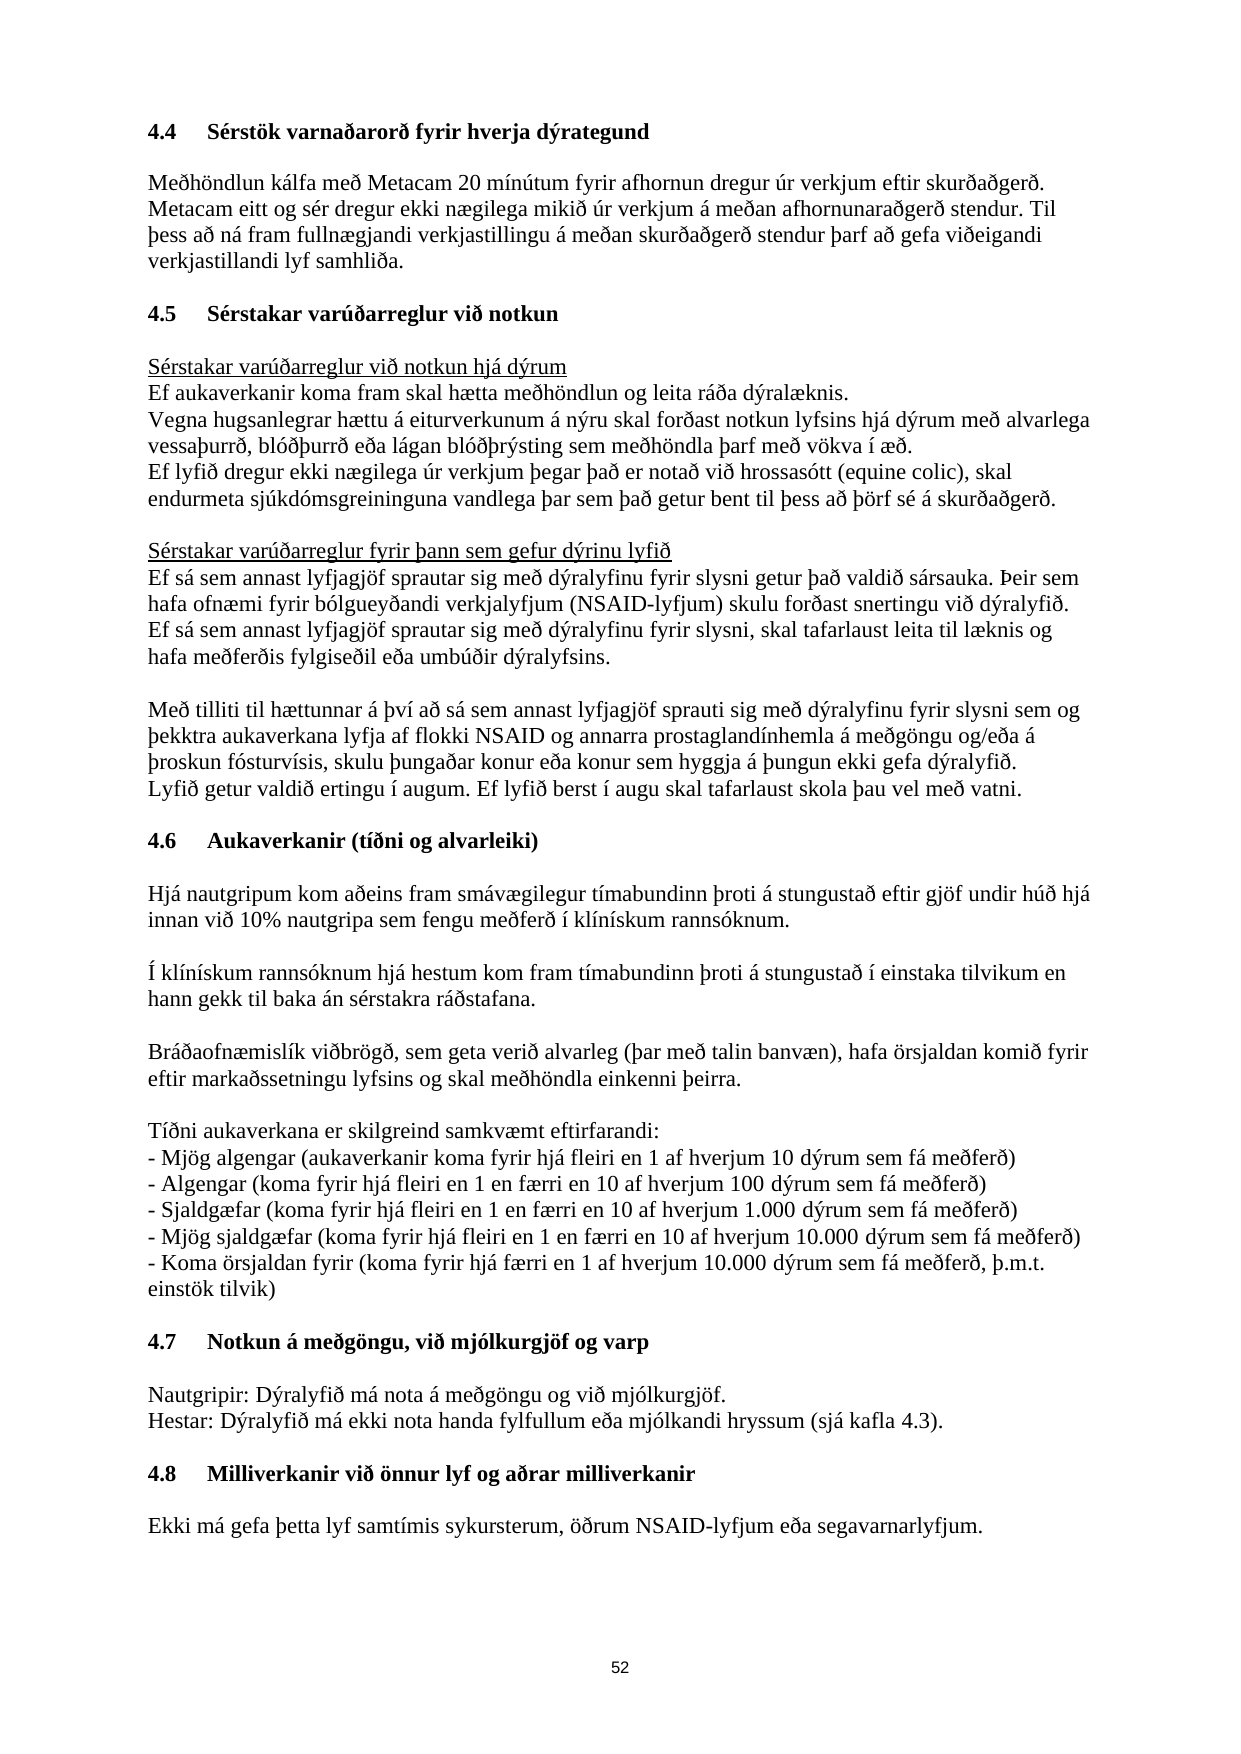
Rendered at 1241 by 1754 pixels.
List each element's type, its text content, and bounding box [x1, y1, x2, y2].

text Sérstakar varúðarreglur við notkun hjá dýrum [148, 353, 1092, 379]
text 4.7 Notkun á meðgöngu, við mjólkurgjöf og varp [148, 1328, 1092, 1354]
text Nautgripir: Dýralyfið má nota á meðgöngu og við mjólkurgjöf. [148, 1381, 1092, 1407]
text Vegna hugsanlegrar hættu á eiturverkunum á nýru skal forðast notkun lyfsins hjá dýrum með alvarlega vessaþurrð, blóðþurrð eða lágan blóðþrýsting sem meðhöndla þarf með vökva í æð. [148, 406, 1092, 458]
text - Sjaldgæfar (koma fyrir hjá fleiri en 1 en færri en 10 af hverjum 1.000 dýrum sem fá meðferð) [148, 1196, 1092, 1223]
text 4.8 Milliverkanir við önnur lyf og aðrar milliverkanir [148, 1460, 1092, 1486]
text Með tilliti til hættunnar á því að sá sem annast lyfjagjöf sprauti sig með dýralyfinu fyrir slysni sem og þekktra aukaverkana lyfja af flokki NSAID og annarra prostaglandínhemla á meðgöngu og/eða á þroskun fósturvísis, skulu þungaðar konur eða konur sem hyggja á þungun ekki gefa dýralyfið. [148, 696, 1092, 775]
text 4.4 Sérstök varnaðarorð fyrir hverja dýrategund [148, 118, 1092, 144]
text Hjá nautgripum kom aðeins fram smávægilegur tímabundinn þroti á stungustað eftir gjöf undir húð hjá innan við 10% nautgripa sem fengu meðferð í klínískum rannsóknum. [148, 880, 1092, 933]
text Hestar: Dýralyfið má ekki nota handa fylfullum eða mjólkandi hryssum (sjá kafla 4.3). [148, 1407, 1092, 1433]
text 4.6 Aukaverkanir (tíðni og alvarleiki) [148, 827, 1092, 854]
text Ef sá sem annast lyfjagjöf sprautar sig með dýralyfinu fyrir slysni, skal tafarlaust leita til læknis og hafa meðferðis fylgiseðil eða umbúðir dýralyfsins. [148, 617, 1092, 669]
text - Algengar (koma fyrir hjá fleiri en 1 en færri en 10 af hverjum 100 dýrum sem fá meðferð) [148, 1170, 1092, 1196]
text Bráðaofnæmislík viðbrögð, sem geta verið alvarleg (þar með talin banvæn), hafa örsjaldan komið fyrir eftir markaðssetningu lyfsins og skal meðhöndla einkenni þeirra. [148, 1038, 1092, 1091]
text Ef sá sem annast lyfjagjöf sprautar sig með dýralyfinu fyrir slysni getur það valdið sársauka. Þeir sem hafa ofnæmi fyrir bólgueyðandi verkjalyfjum (NSAID-lyfjum) skulu forðast snertingu við dýralyfið. [148, 564, 1092, 617]
text - Mjög sjaldgæfar (koma fyrir hjá fleiri en 1 en færri en 10 af hverjum 10.000 dýrum sem fá meðferð) [148, 1223, 1092, 1249]
text Meðhöndlun kálfa með Metacam 20 mínútum fyrir afhornun dregur úr verkjum eftir skurðaðgerð. Metacam eitt og sér dregur ekki nægilega mikið úr verkjum á meðan afhornunaraðgerð stendur. Til þess að ná fram fullnægjandi verkjastillingu á meðan skurðaðgerð stendur þarf að gefa viðeigandi verkjastillandi lyf samhliða. [148, 168, 1092, 274]
text Ekki má gefa þetta lyf samtímis sykursterum, öðrum NSAID-lyfjum eða segavarnarlyfjum. [148, 1513, 1092, 1539]
text Ef lyfið dregur ekki nægilega úr verkjum þegar það er notað við hrossasótt (equine colic), skal endurmeta sjúkdómsgreininguna vandlega þar sem það getur bent til þess að þörf sé á skurðaðgerð. [148, 458, 1092, 511]
text - Koma örsjaldan fyrir (koma fyrir hjá færri en 1 af hverjum 10.000 dýrum sem fá meðferð, þ.m.t. einstök tilvik) [148, 1249, 1092, 1302]
text Sérstakar varúðarreglur fyrir þann sem gefur dýrinu lyfið [148, 537, 1092, 564]
text - Mjög algengar (aukaverkanir koma fyrir hjá fleiri en 1 af hverjum 10 dýrum sem fá meðferð) [148, 1144, 1092, 1170]
text 4.5 Sérstakar varúðarreglur við notkun [148, 300, 1092, 327]
text Ef aukaverkanir koma fram skal hætta meðhöndlun og leita ráða dýralæknis. [148, 379, 1092, 406]
text Tíðni aukaverkana er skilgreind samkvæmt eftirfarandi: [148, 1117, 1092, 1144]
text Í klínískum rannsóknum hjá hestum kom fram tímabundinn þroti á stungustað í einstaka tilvikum en hann gekk til baka án sérstakra ráðstafana. [148, 959, 1092, 1012]
text Lyfið getur valdið ertingu í augum. Ef lyfið berst í augu skal tafarlaust skola þau vel með vatni. [148, 775, 1092, 801]
